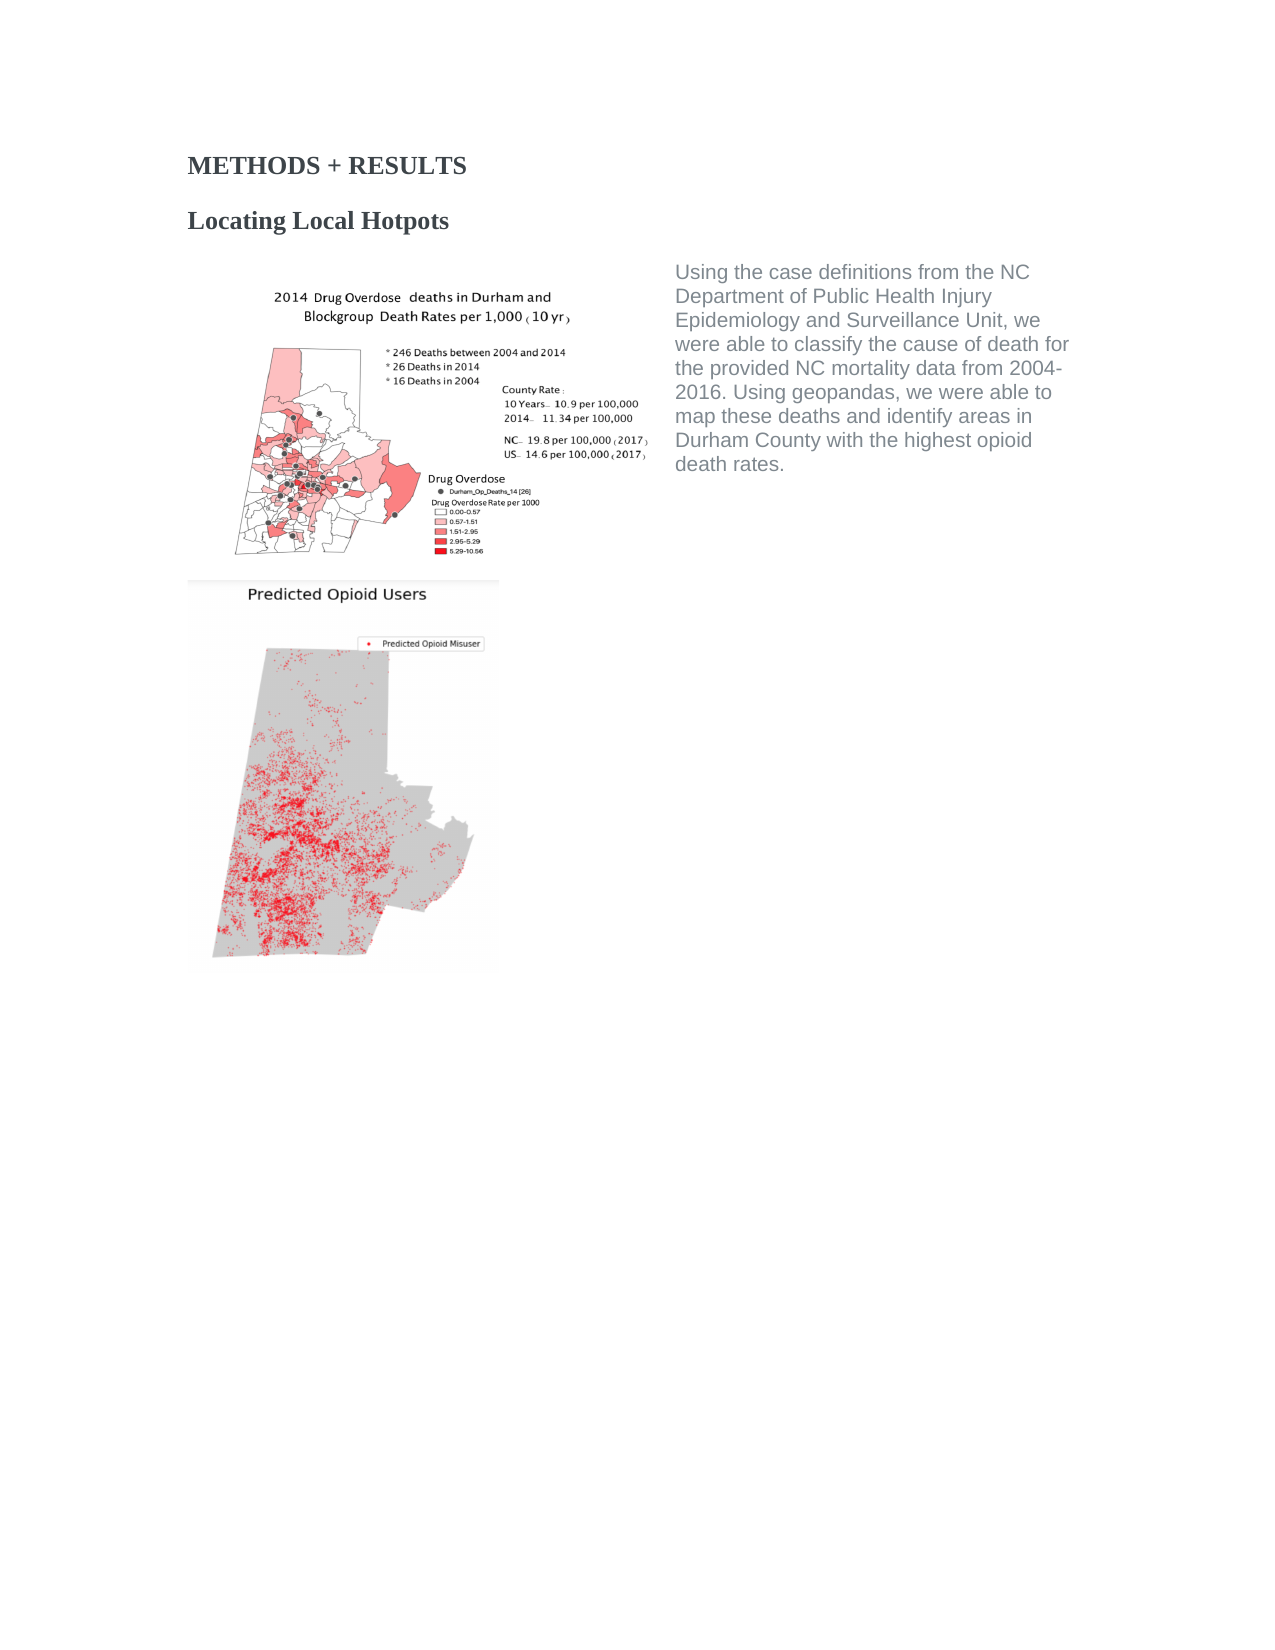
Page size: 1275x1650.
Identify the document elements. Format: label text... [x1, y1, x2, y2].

text Locating Local Hotpots [187, 205, 1087, 235]
text Using the case definitions from the NC Department of Public Health Injury Epidemiology and Surveillance Unit, we were able to classify the cause of death for the provided NC mortality data from 2004-2016. Using geopandas, we were able to map these deaths and identify areas in Durham County with the highest opioid death rates. [187, 260, 1087, 476]
picture [187, 281, 657, 973]
text METHODS + RESULTS [187, 150, 1087, 180]
